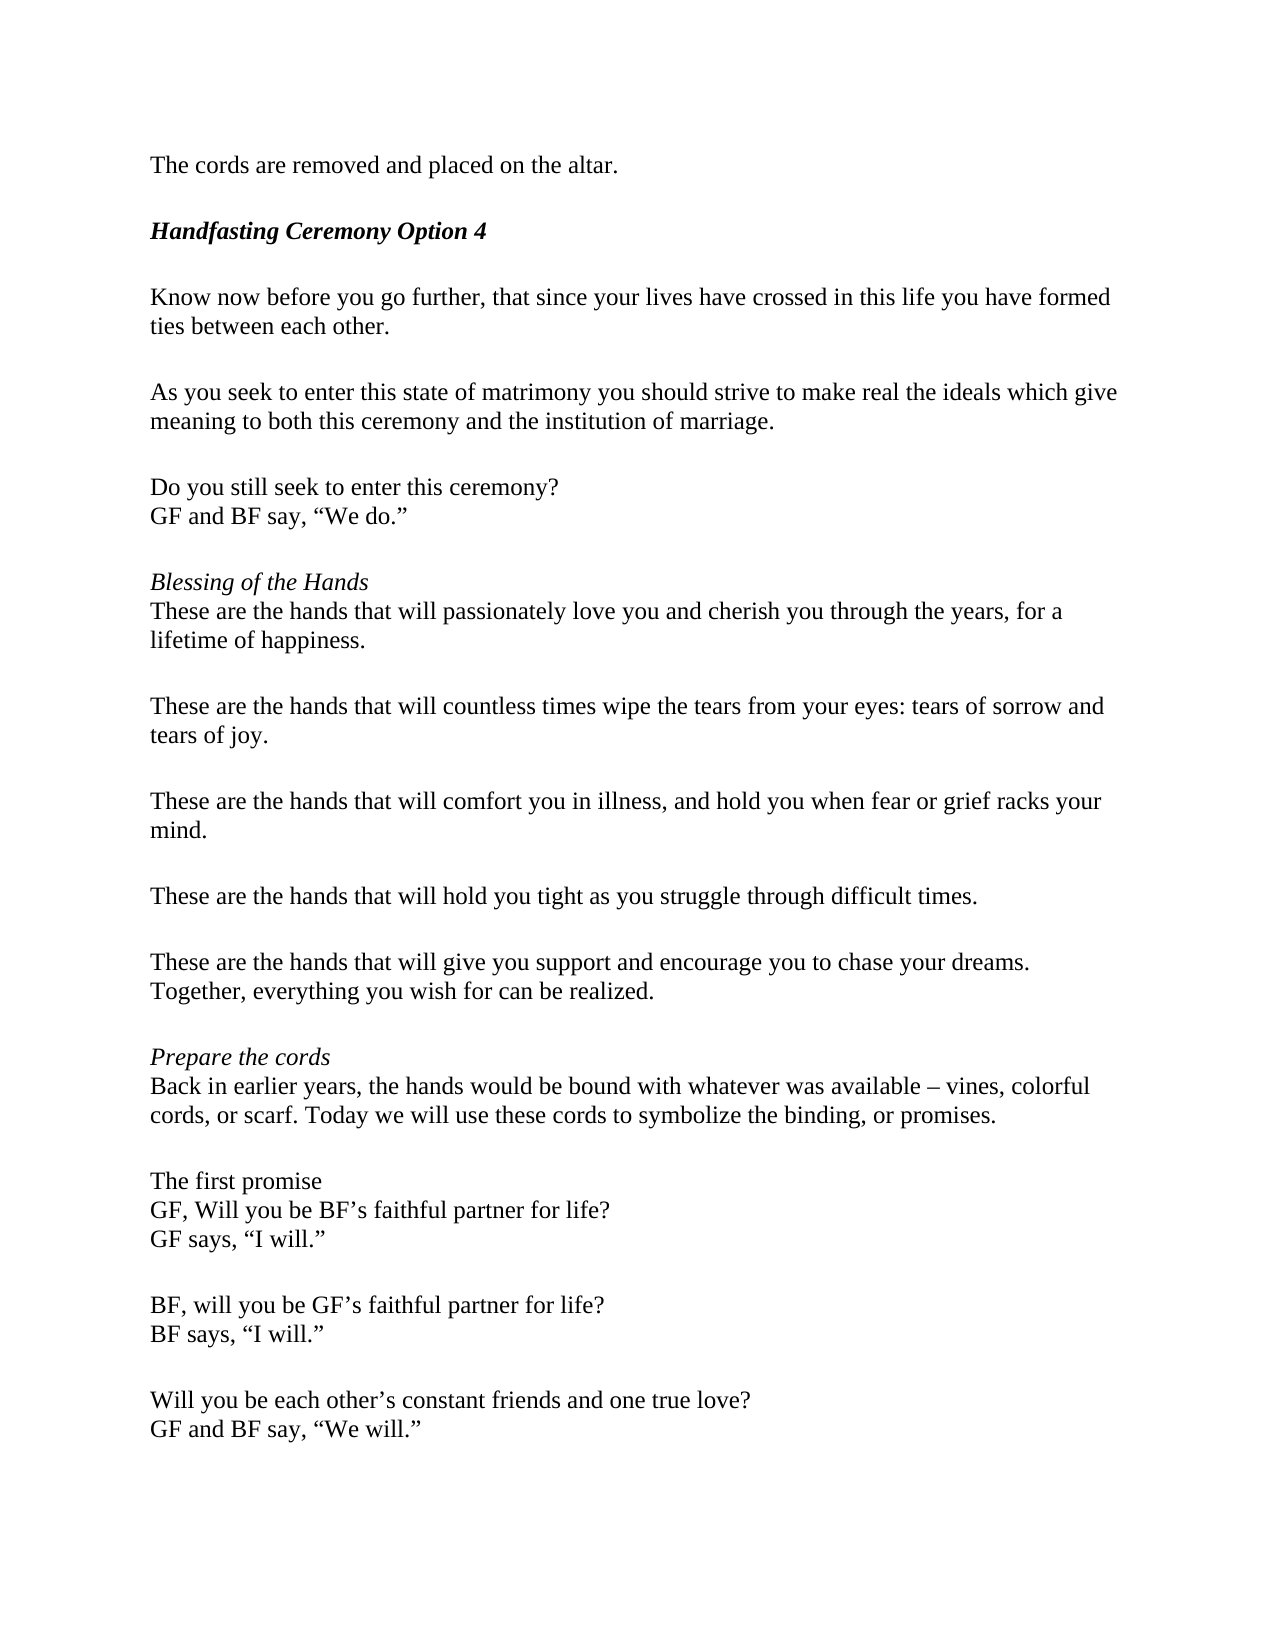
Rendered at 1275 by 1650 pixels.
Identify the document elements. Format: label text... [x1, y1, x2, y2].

text Do you still seek to enter this ceremony? GF and BF say, “We do.” [150, 472, 1125, 530]
text Will you be each other’s constant friends and one true love? GF and BF say, “We will.” [150, 1385, 1125, 1442]
text These are the hands that will countless times wipe the tears from your eyes: tears of sorrow and tears of joy. [150, 691, 1125, 749]
text Know now before you go further, that since your lives have crossed in this life you have formed ties between each other. [150, 282, 1125, 340]
text Prepare the cords Back in earlier years, the hands would be bound with whatever was available – vines, colorful cords, or scarf. Today we will use these cords to symbolize the binding, or promises. [150, 1042, 1125, 1129]
text These are the hands that will comfort you in illness, and hold you when fear or grief racks your mind. [150, 786, 1125, 844]
text As you seek to enter this state of matrimony you should strive to make real the ideals which give meaning to both this ceremony and the institution of marriage. [150, 377, 1125, 435]
text The first promise GF, Will you be BF’s faithful partner for life? GF says, “I will.” [150, 1166, 1125, 1252]
text These are the hands that will hold you tight as you struggle through difficult times. [150, 881, 1125, 910]
text Blessing of the Hands These are the hands that will passionately love you and cherish you through the years, for a lifetime of happiness. [150, 567, 1125, 654]
text These are the hands that will give you support and encourage you to chase your dreams. Together, everything you wish for can be realized. [150, 947, 1125, 1005]
text The cords are removed and placed on the altar. [150, 150, 1125, 179]
text BF, will you be GF’s faithful partner for life? BF says, “I will.” [150, 1290, 1125, 1347]
text Handfasting Ceremony Option 4 [150, 216, 1125, 245]
